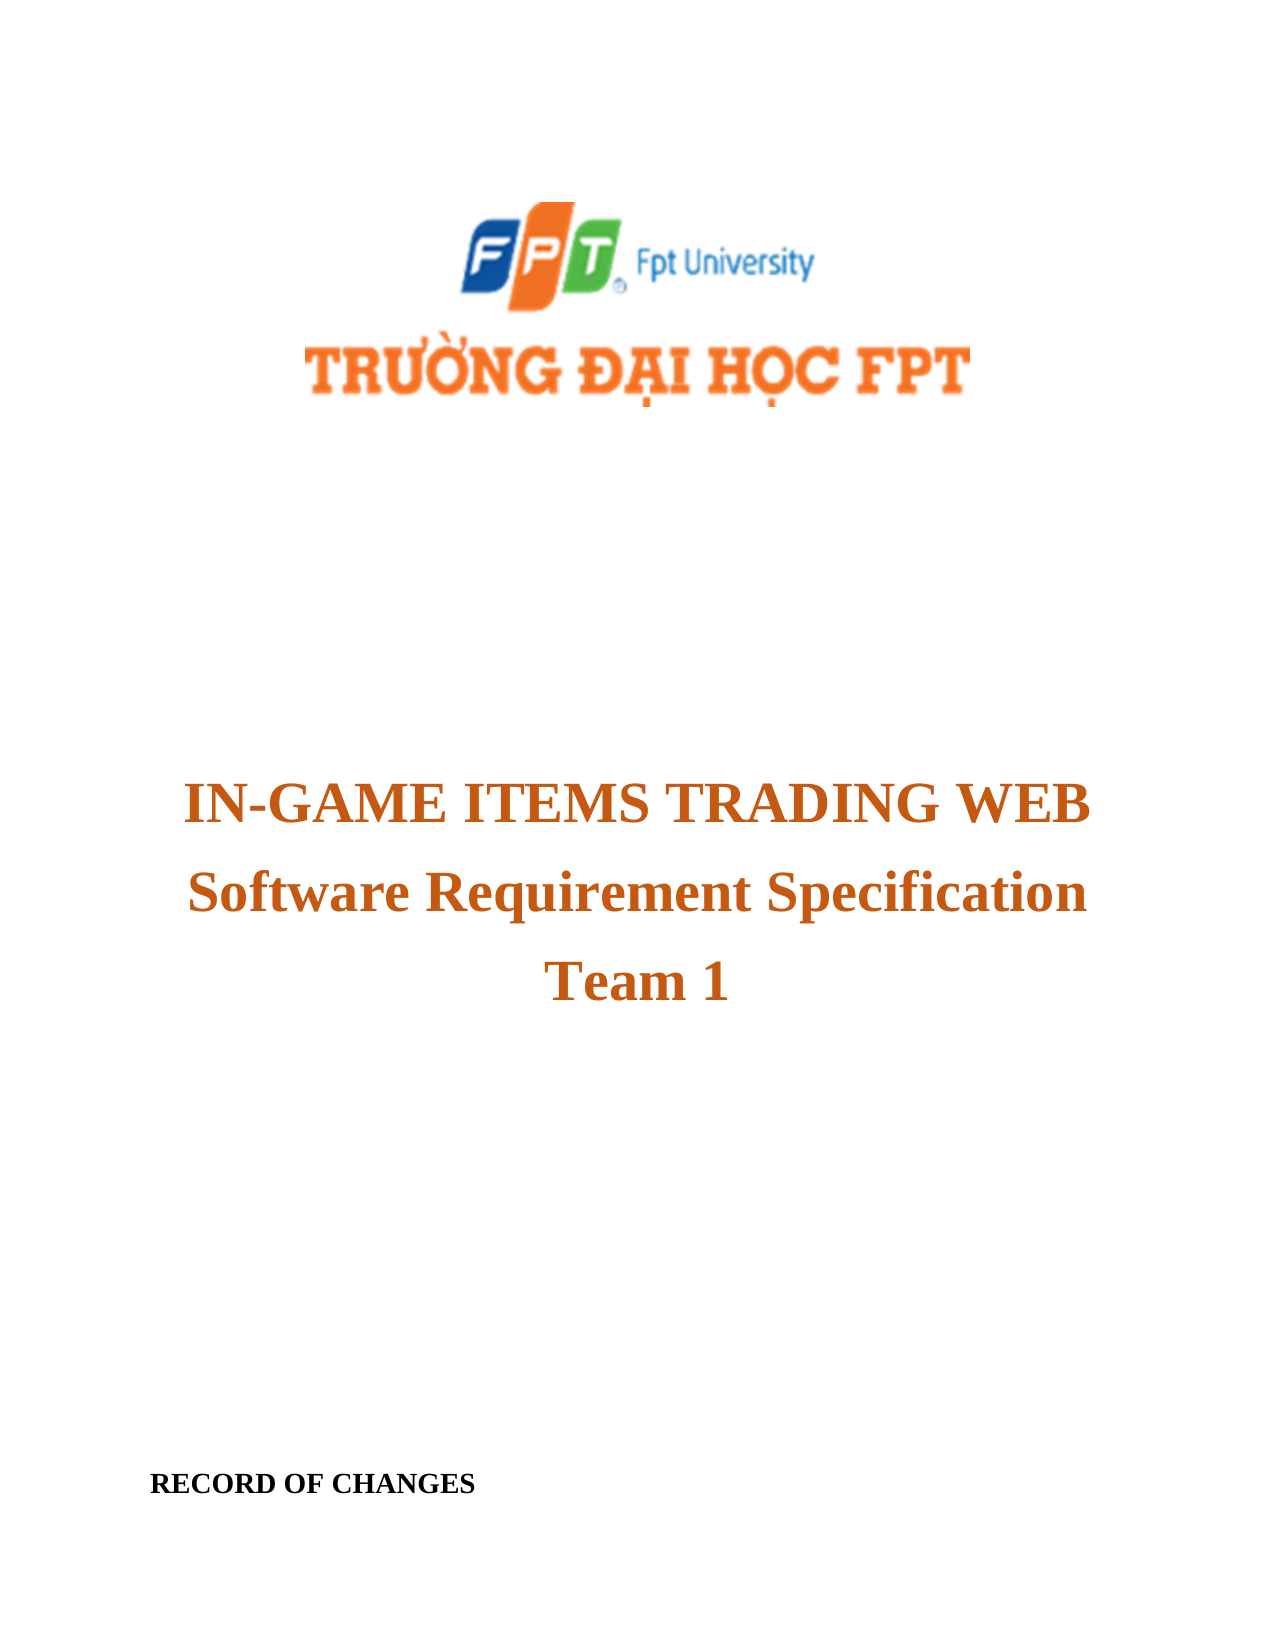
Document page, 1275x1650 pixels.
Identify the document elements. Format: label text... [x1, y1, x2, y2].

title RECORD OF CHANGES [150, 1466, 1125, 1499]
picture [305, 202, 970, 407]
text Team 1 [150, 946, 1125, 1013]
text IN-GAME ITEMS TRADING WEB [150, 768, 1125, 835]
text Software Requirement Specification [150, 857, 1125, 924]
